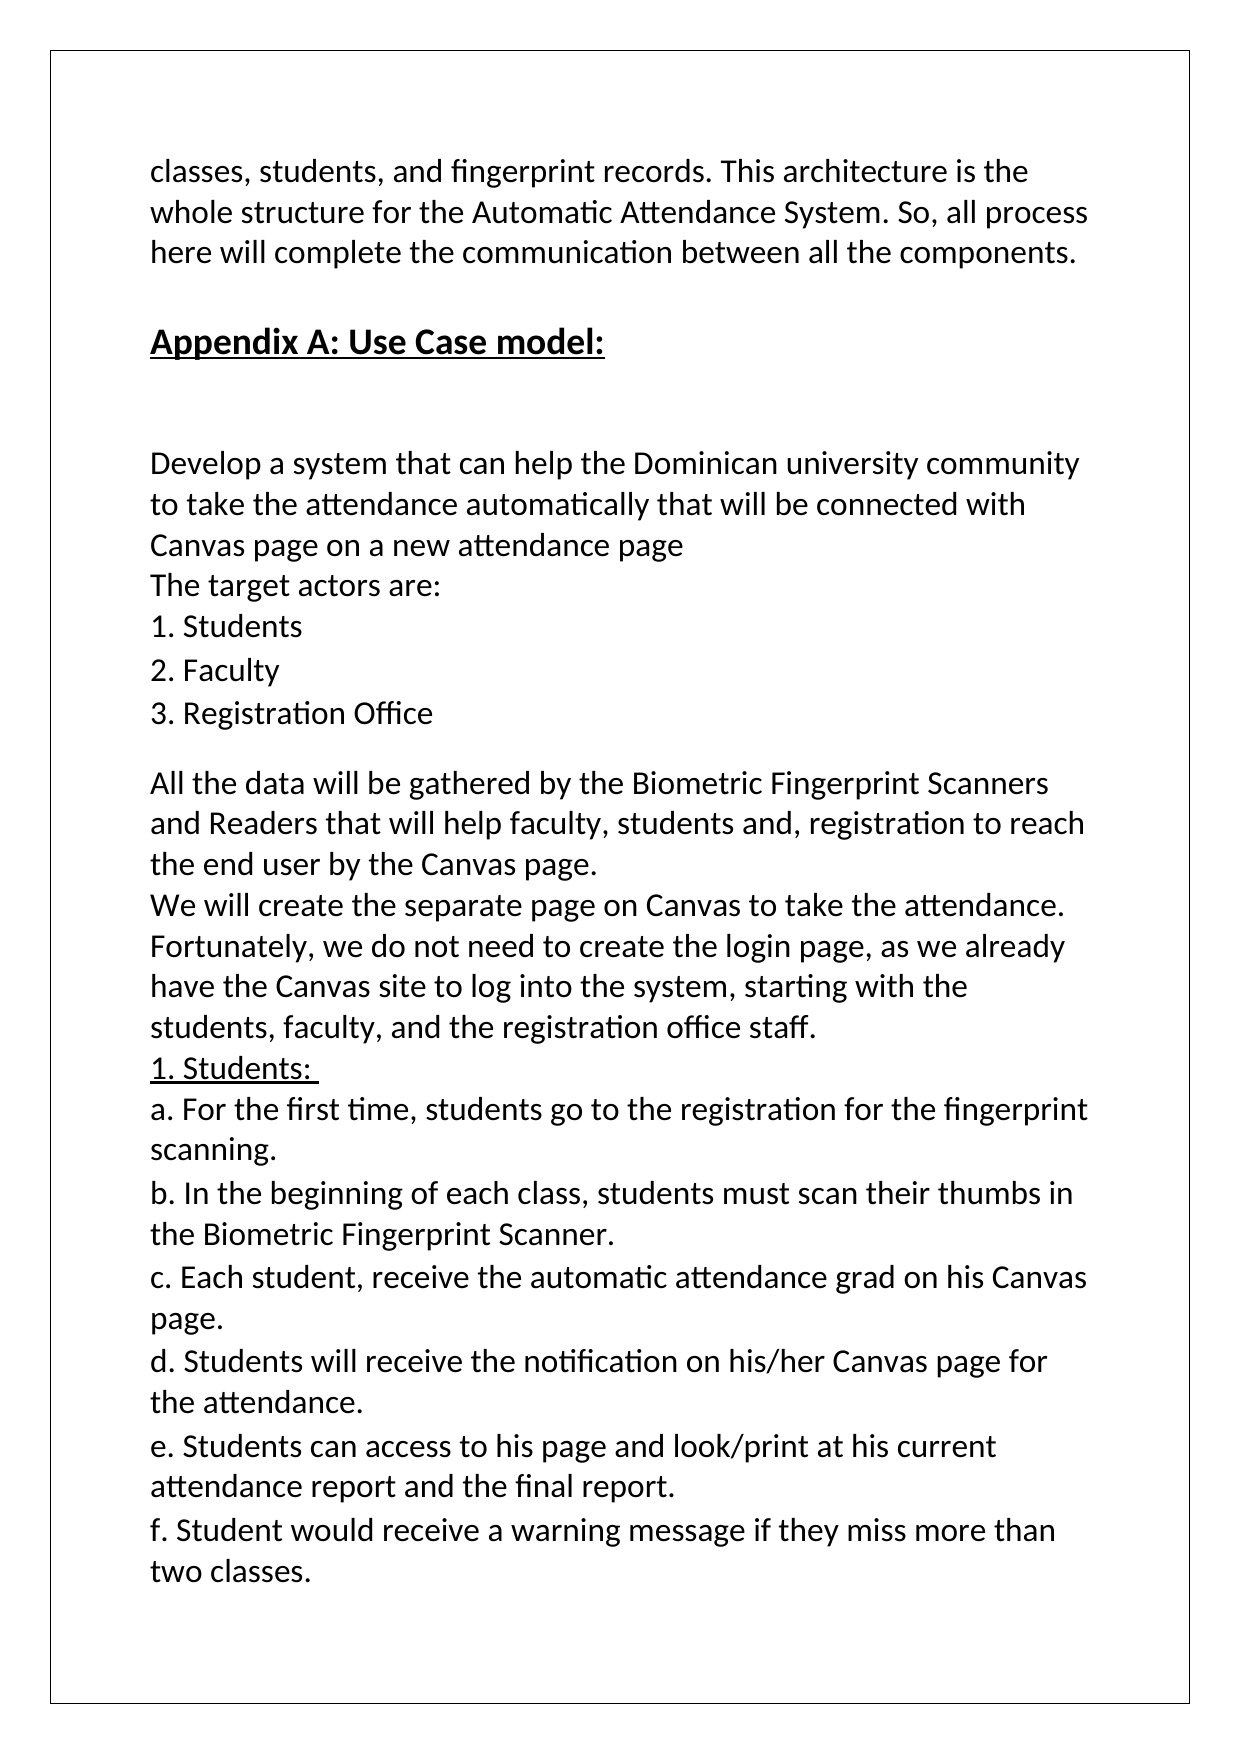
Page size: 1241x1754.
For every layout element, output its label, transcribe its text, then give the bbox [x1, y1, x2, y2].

text e. Students can access to his page and look/print at his current attendance report and the final report. [150, 1424, 1090, 1506]
text We will create the separate page on Canvas to take the attendance. Fortunately, we do not need to create the login page, as we already have the Canvas site to log into the system, starting with the students, faculty, and the registration office staff. [150, 884, 1090, 1047]
text 2. Faculty [150, 649, 1090, 689]
text 1. Students [150, 605, 1090, 646]
text Appendix A: Use Case model: [150, 289, 1090, 363]
text Develop a system that can help the Dominican university community to take the attendance automatically that will be connected with Canvas page on a new attendance page [150, 442, 1090, 564]
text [150, 150, 1090, 272]
text All the data will be gathered by the Biometric Fingerprint Scanners and Readers that will help faculty, students and, registration to reach the end user by the Canvas page. [150, 762, 1090, 884]
text 1. Students: [150, 1047, 1090, 1087]
text The target actors are: [150, 564, 1090, 605]
text 3. Registration Office [150, 692, 1090, 733]
text f. Student would receive a warning message if they miss more than two classes. [150, 1509, 1090, 1590]
text a. For the first time, students go to the registration for the fingerprint scanning. [150, 1087, 1090, 1169]
text c. Each student, receive the automatic attendance grad on his Canvas page. [150, 1256, 1090, 1337]
text b. In the beginning of each class, students must scan their thumbs in the Biometric Fingerprint Scanner. [150, 1172, 1090, 1253]
text d. Students will receive the notification on his/her Canvas page for the attendance. [150, 1340, 1090, 1422]
